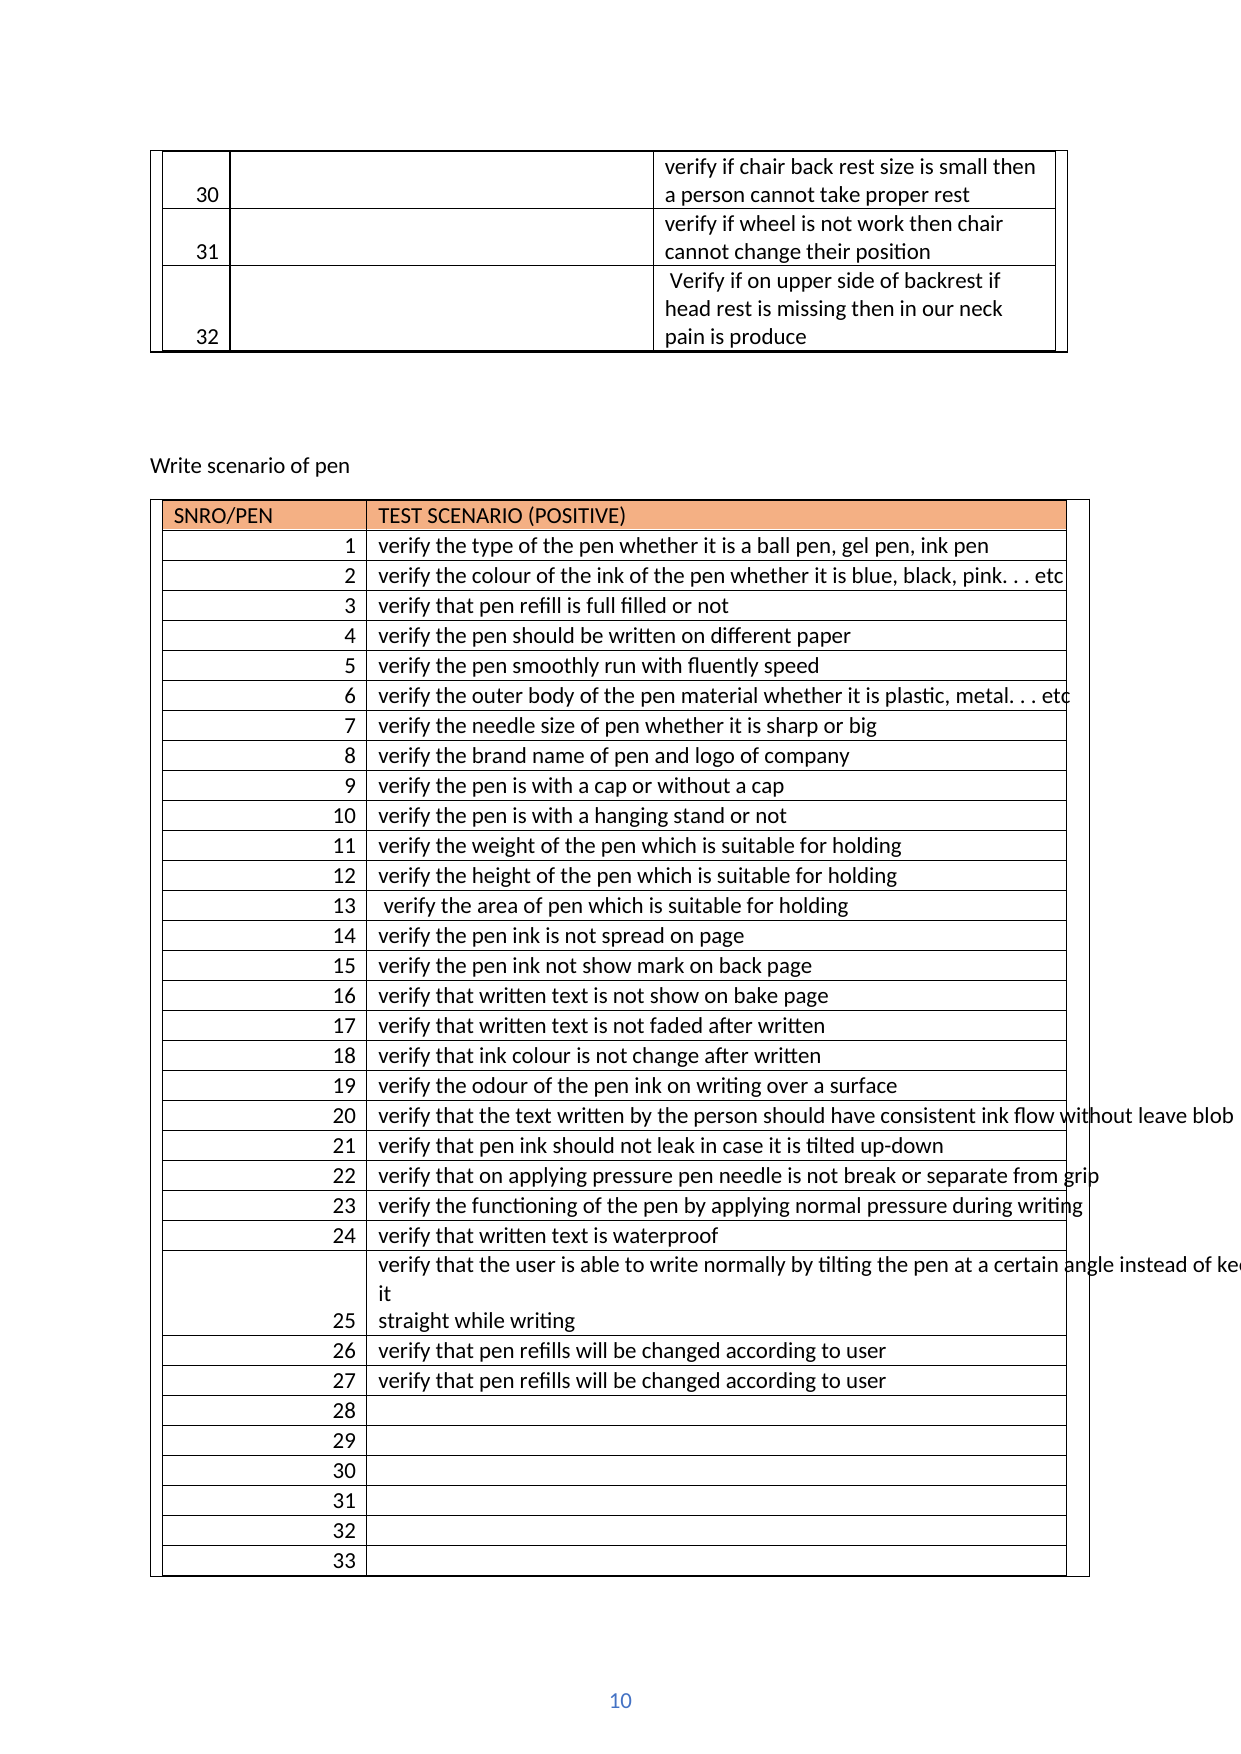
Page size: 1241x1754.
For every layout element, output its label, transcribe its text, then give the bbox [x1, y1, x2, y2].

table_header [163, 861, 366, 890]
table_header [367, 891, 1066, 920]
table_header [1056, 151, 1067, 351]
table_header [163, 1011, 366, 1040]
table_header [163, 981, 366, 1010]
table_header [163, 152, 229, 208]
table_header [367, 1131, 1066, 1160]
table_header [163, 1191, 366, 1220]
table_header [163, 1131, 366, 1160]
table_header [367, 1161, 1066, 1190]
table_header [654, 209, 1055, 265]
table_header [163, 1486, 366, 1515]
table_header [163, 1251, 366, 1335]
table_header [231, 266, 653, 350]
table_header [163, 1366, 366, 1395]
table_header [163, 1336, 366, 1365]
table_header [367, 771, 1066, 800]
table_header [367, 621, 1066, 650]
table_header [163, 209, 229, 265]
table_header [163, 1516, 366, 1545]
table_header [163, 1071, 366, 1100]
table_header [367, 741, 1066, 770]
table_header [151, 500, 162, 1576]
table_header [367, 1426, 1066, 1455]
table_header [163, 651, 366, 680]
table_header [163, 1456, 366, 1485]
table_header [367, 1456, 1066, 1485]
table_header [231, 152, 653, 208]
table_header [367, 831, 1066, 860]
table_header [367, 801, 1066, 830]
table_header [367, 1366, 1066, 1395]
table_header [367, 1191, 1066, 1220]
table_header [367, 1041, 1066, 1070]
table_header [367, 1546, 1066, 1575]
table_header [654, 266, 1055, 350]
table_header [367, 561, 1066, 590]
table_header [163, 891, 366, 920]
table_header [367, 1011, 1066, 1040]
table_header [163, 1101, 366, 1130]
table_header [367, 651, 1066, 680]
table_header [367, 1071, 1066, 1100]
table_header [163, 831, 366, 860]
table_header [367, 711, 1066, 740]
text Write scenario of pen [150, 452, 1090, 480]
table_header [367, 1486, 1066, 1515]
table_header [654, 152, 1055, 208]
table_header [163, 1426, 366, 1455]
table_header [367, 1336, 1066, 1365]
table_header [163, 1161, 366, 1190]
table_header [367, 981, 1066, 1010]
table_header [1067, 500, 1089, 1576]
table_header [163, 681, 366, 710]
table_header [367, 1396, 1066, 1425]
table_header [367, 1516, 1066, 1545]
table_header [367, 531, 1066, 560]
table_header [367, 1251, 1066, 1335]
table_header [163, 771, 366, 800]
table_header [367, 951, 1066, 980]
table_header [163, 1221, 366, 1250]
table_header [163, 711, 366, 740]
table_header [163, 1396, 366, 1425]
table_header [163, 801, 366, 830]
table_header [163, 1041, 366, 1070]
table_header [367, 921, 1066, 950]
table_header [367, 681, 1066, 710]
table_header [367, 591, 1066, 620]
table_header [367, 861, 1066, 890]
table_header [151, 151, 162, 351]
table_header [231, 209, 653, 265]
table_header [163, 1546, 366, 1575]
table_header [367, 1221, 1066, 1250]
table_header [163, 951, 366, 980]
table_header [163, 266, 229, 350]
table_header [163, 921, 366, 950]
table_header [367, 1101, 1066, 1130]
table_header [163, 741, 366, 770]
